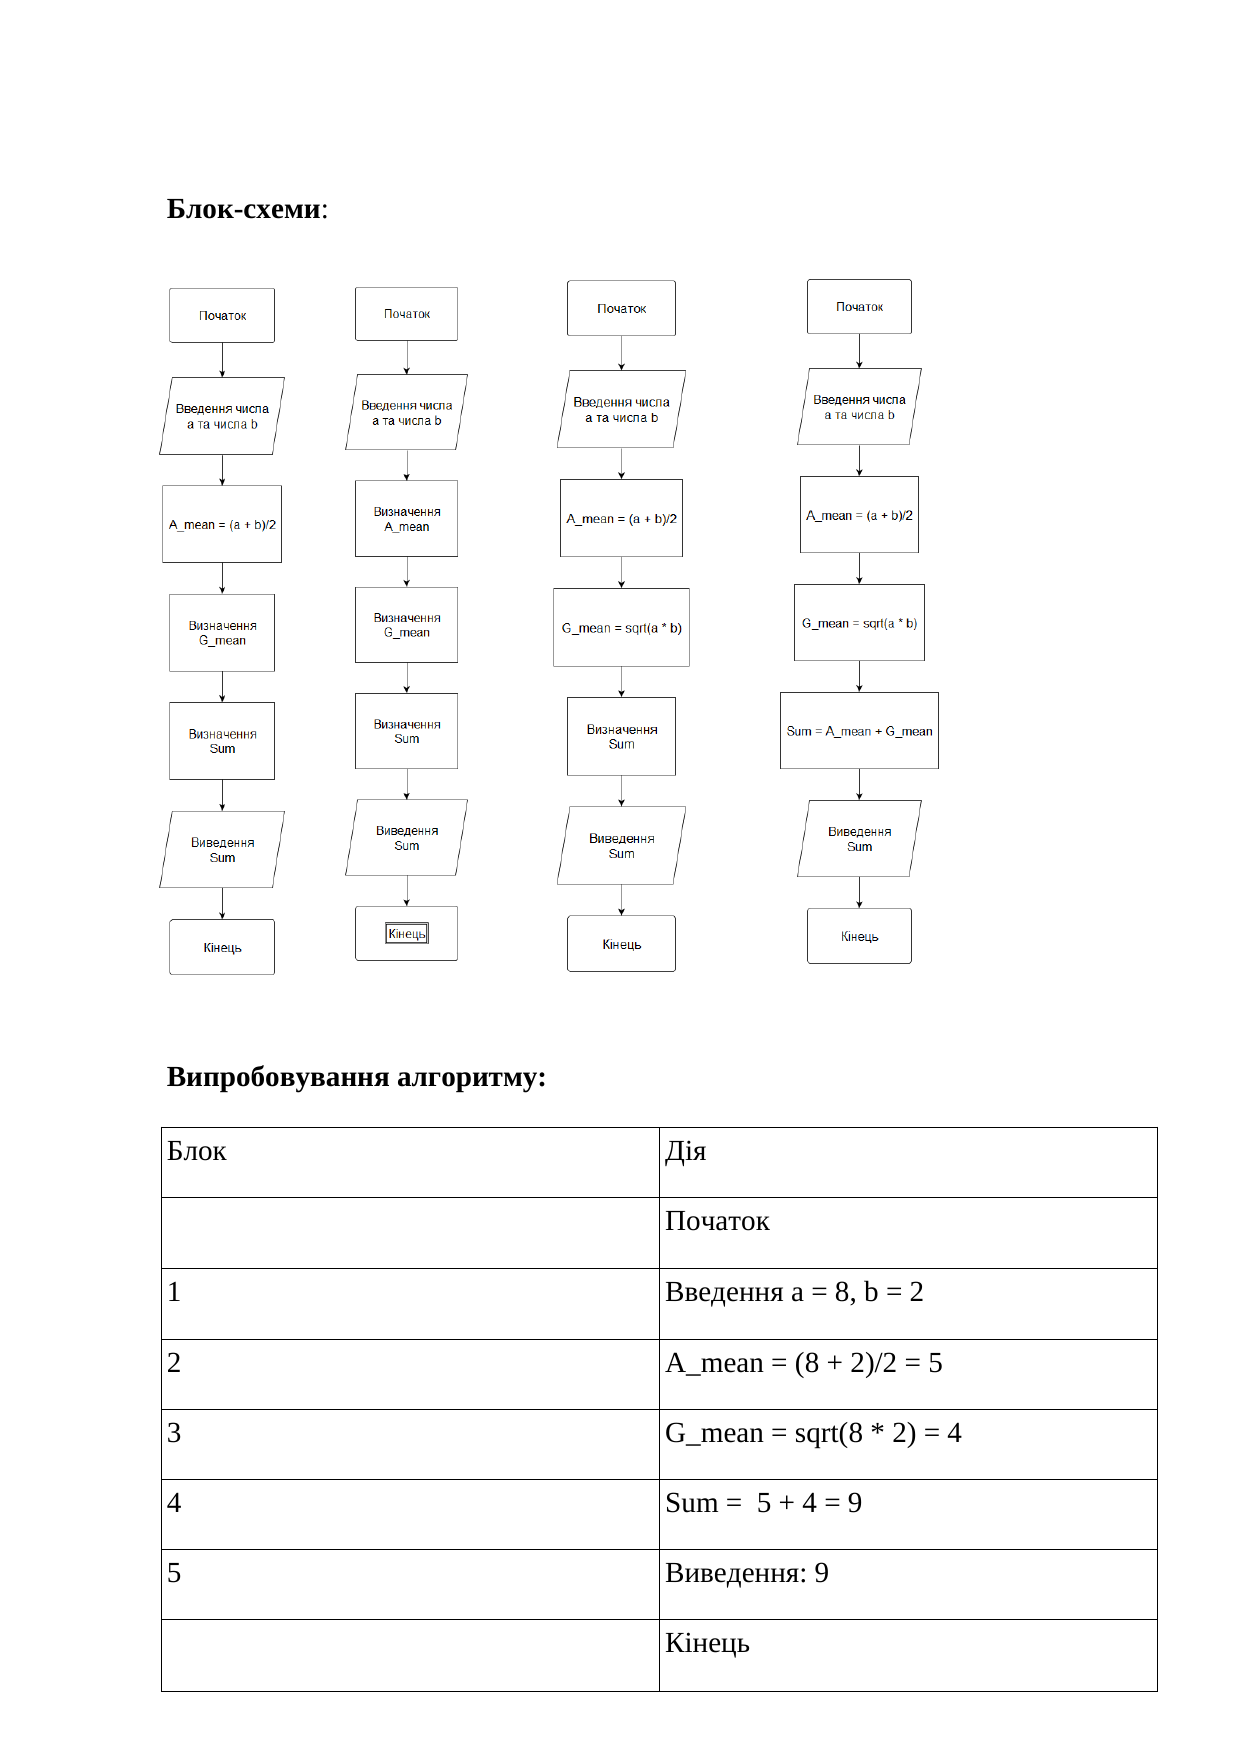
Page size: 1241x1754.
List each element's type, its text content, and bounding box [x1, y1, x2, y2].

table_cell [162, 1620, 659, 1691]
table_cell A_mean = (8 + 2)/2 = 5 [660, 1340, 1157, 1409]
table_cell 4 [162, 1480, 659, 1549]
table_cell 2 [162, 1340, 659, 1409]
table_cell 3 [162, 1410, 659, 1479]
table_cell G_mean = sqrt(8 * 2) = 4 [660, 1410, 1157, 1479]
picture [338, 281, 473, 968]
table_cell Кінець [660, 1620, 1157, 1691]
table_header Дія [660, 1128, 1157, 1197]
table_cell Sum = 5 + 4 = 9 [660, 1480, 1157, 1549]
table_cell 5 [162, 1550, 659, 1619]
table_cell Виведення: 9 [660, 1550, 1157, 1619]
text Блок-схеми: [167, 192, 1163, 225]
picture [546, 277, 694, 977]
text Випробовування алгоритму: [167, 1059, 1163, 1093]
table_cell [162, 1198, 659, 1268]
table_cell Введення a = 8, b = 2 [660, 1269, 1157, 1338]
table_cell 1 [162, 1269, 659, 1338]
table_header Блок [162, 1128, 659, 1197]
picture [152, 282, 294, 981]
table_cell Початок [660, 1198, 1157, 1268]
picture [772, 275, 946, 971]
